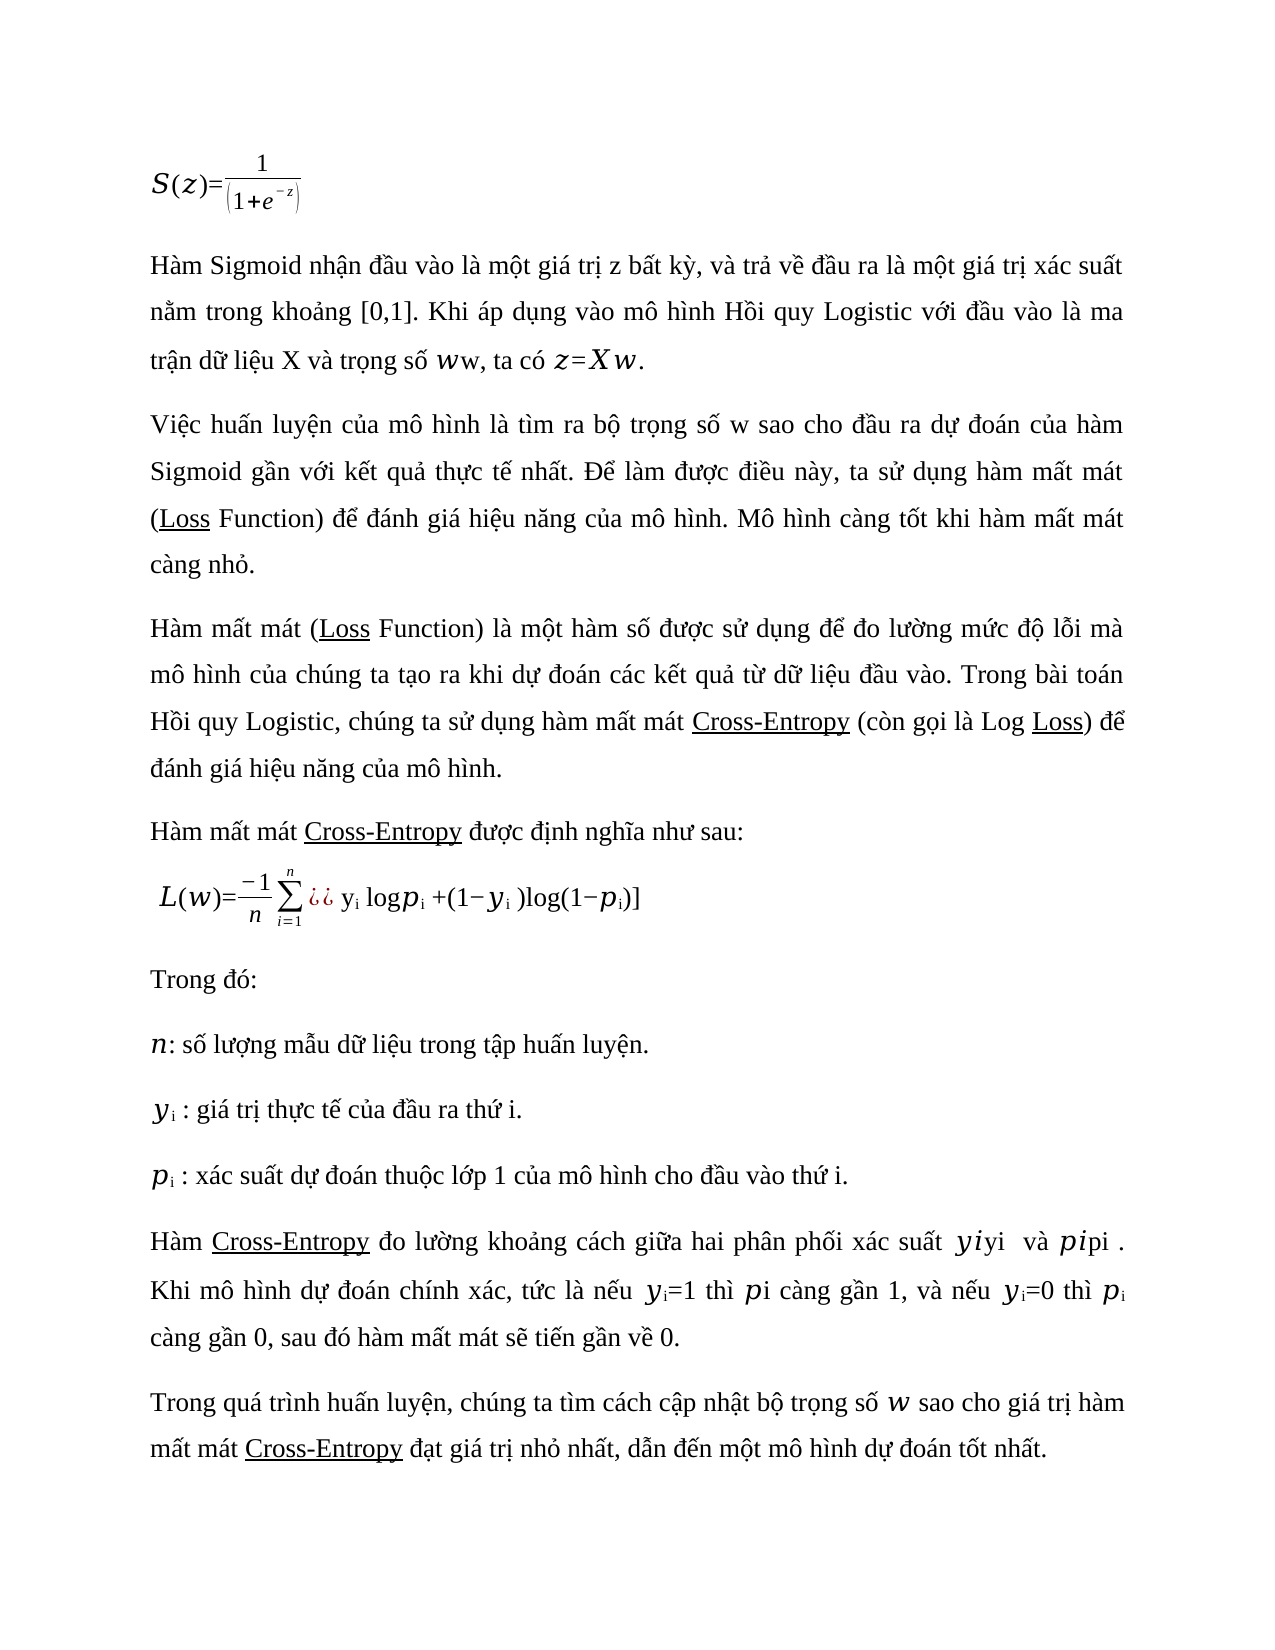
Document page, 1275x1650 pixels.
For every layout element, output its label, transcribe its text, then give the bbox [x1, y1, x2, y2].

text Trong quá trình huấn luyện, chúng ta tìm cách cập nhật bộ trọng số 𝑤 sao cho giá trị hàm mất mát Cross-Entropy đạt giá trị nhỏ nhất, dẫn đến một mô hình dự đoán tốt nhất. [150, 1384, 1125, 1463]
text Việc huấn luyện của mô hình là tìm ra bộ trọng số w sao cho đầu ra dự đoán của hàm Sigmoid gần với kết quả thực tế nhất. Để làm được điều này, ta sử dụng hàm mất mát (Loss Function) để đánh giá hiệu năng của mô hình. Mô hình càng tốt khi hàm mất mát càng nhỏ. [150, 409, 1125, 580]
text 𝑝i : xác suất dự đoán thuộc lớp 1 của mô hình cho đầu vào thứ i. [150, 1158, 1125, 1191]
text Hàm Cross-Entropy đo lường khoảng cách giữa hai phân phối xác suất 𝑦𝑖yi và 𝑝𝑖pi . Khi mô hình dự đoán chính xác, tức là nếu 𝑦i=1 thì 𝑝i càng gần 1, và nếu 𝑦i=0 thì 𝑝i càng gần 0, sau đó hàm mất mát sẽ tiến gần về 0. [150, 1223, 1125, 1352]
text Hàm Sigmoid nhận đầu vào là một giá trị z bất kỳ, và trả về đầu ra là một giá trị xác suất nằm trong khoảng [0,1]. Khi áp dụng vào mô hình Hồi quy Logistic với đầu vào là ma trận dữ liệu X và trọng số 𝑤w, ta có 𝑧=𝑋𝑤. [150, 249, 1125, 376]
text 𝑛: số lượng mẫu dữ liệu trong tập huấn luyện. [150, 1026, 1125, 1059]
text 𝑦i : giá trị thực tế của đầu ra thứ i. [150, 1092, 1125, 1125]
text Hàm mất mát (Loss Function) là một hàm số được sử dụng để đo lường mức độ lỗi mà mô hình của chúng ta tạo ra khi dự đoán các kết quả từ dữ liệu đầu vào. Trong bài toán Hồi quy Logistic, chúng ta sử dụng hàm mất mát Cross-Entropy (còn gọi là Log Loss) để đánh giá hiệu năng của mô hình. [150, 612, 1125, 783]
text Hàm mất mát Cross-Entropy được định nghĩa như sau: 𝐿(𝑤)= yi log𝑝i +(1−𝑦i )log(1−𝑝i)] [150, 815, 1125, 930]
text 𝑆(𝑧)= [150, 150, 1125, 216]
text Trong đó: [150, 963, 1125, 994]
